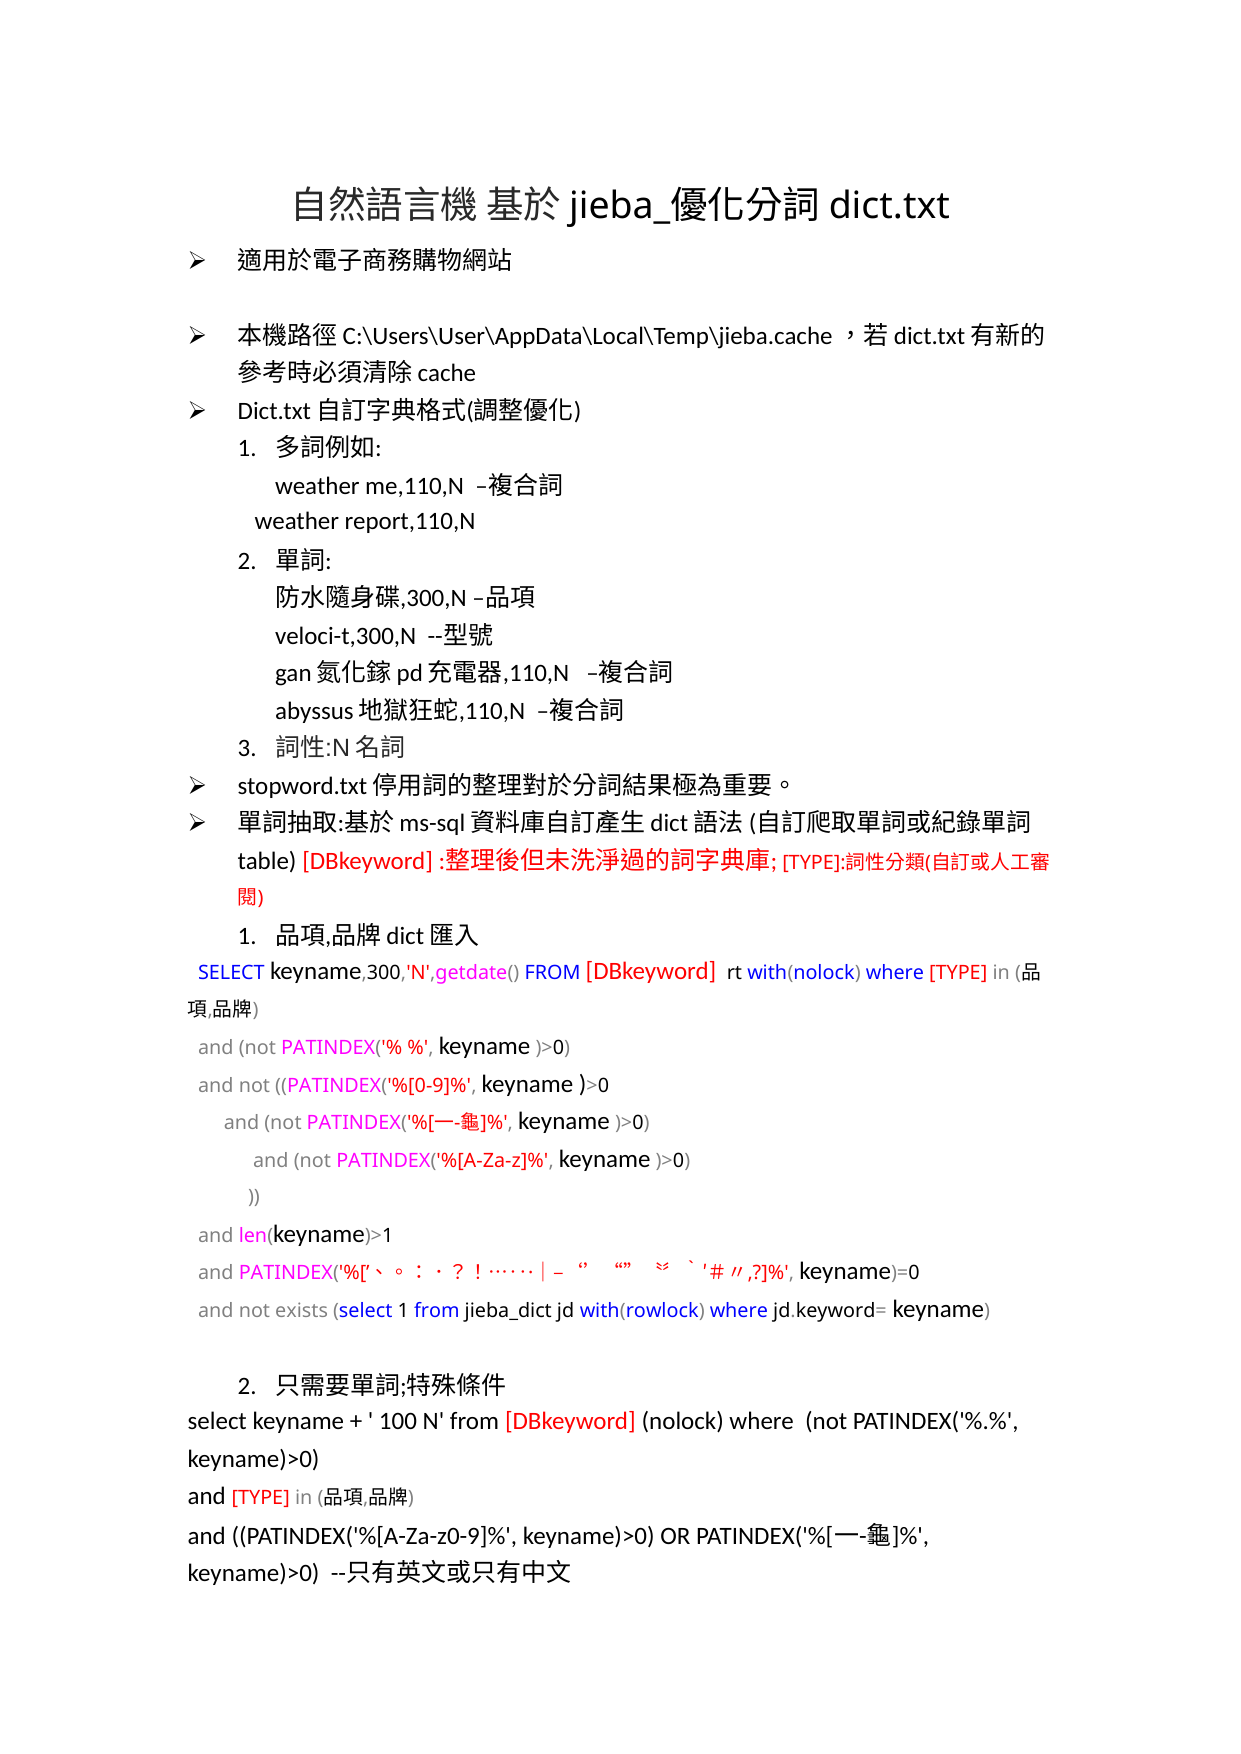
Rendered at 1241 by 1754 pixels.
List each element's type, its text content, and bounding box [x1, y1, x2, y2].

text select keyname + ' 100 N' from [DBkeyword] (nolock) where (not PATINDEX('%.%', keyname)>0) [187, 1402, 1053, 1477]
text and (not PATINDEX('%[A-Za-z]%', keyname )>0) [187, 1139, 1053, 1177]
text and len(keyname)>1 [187, 1214, 1053, 1252]
text and PATINDEX('%[’、。：．？！…‥·｜–‘’“”〝〞‵′＃〃,?]%', keyname)=0 [187, 1252, 1053, 1289]
list 詞性:N名詞 [237, 727, 1053, 764]
list 單詞: [237, 539, 1053, 577]
list 防水隨身碟,300,N –品項 [275, 577, 1053, 614]
list 只需要單詞;特殊條件 [237, 1364, 1053, 1402]
list 單詞抽取:基於ms-sql資料庫自訂產生dict語法 (自訂爬取單詞或紀錄單詞table) [DBkeyword] :整理後但未洗淨過的詞字典庫; [TYPE]:詞性分類(自訂或人工審閱) [187, 802, 1053, 914]
text and (not PATINDEX('%[一-龜]%', keyname )>0) [187, 1102, 1053, 1139]
list weather me,110,N –複合詞 [275, 464, 1053, 502]
text )) [187, 1177, 1053, 1214]
list Dict.txt自訂字典格式(調整優化) [187, 389, 1053, 427]
list 適用於電子商務購物網站 [187, 239, 1053, 277]
list weather report,110,N [237, 502, 1053, 539]
list abyssus地獄狂蛇,110,N –複合詞 [275, 689, 1053, 727]
list gan氮化鎵pd充電器,110,N –複合詞 [275, 652, 1053, 689]
text and ((PATINDEX('%[A-Za-z0-9]%', keyname)>0) OR PATINDEX('%[一-龜]%', keyname)>0) --只有英文或只有中文 [187, 1514, 1053, 1589]
list 本機路徑C:\Users\User\AppData\Local\Temp\jieba.cache ，若dict.txt有新的參考時必須清除cache [187, 314, 1053, 389]
text and not ((PATINDEX('%[0-9]%', keyname )>0 [187, 1064, 1053, 1102]
list stopword.txt停用詞的整理對於分詞結果極為重要。 [187, 764, 1053, 802]
text and (not PATINDEX('% %', keyname )>0) [187, 1027, 1053, 1064]
list veloci-t,300,N --型號 [275, 614, 1053, 652]
text and not exists (select 1 from jieba_dict jd with(rowlock) where jd.keyword= keyname) [187, 1289, 1053, 1327]
list 品項,品牌dict匯入 [237, 914, 1053, 952]
text and [TYPE] in (品項,品牌) [187, 1477, 1053, 1514]
text SELECT keyname,300,'N',getdate() FROM [DBkeyword] rt with(nolock) where [TYPE] in (品項,品牌) [187, 952, 1053, 1027]
text 自然語言機 基於jieba_優化分詞 dict.txt [187, 164, 1053, 239]
list 多詞例如: [237, 427, 1053, 464]
